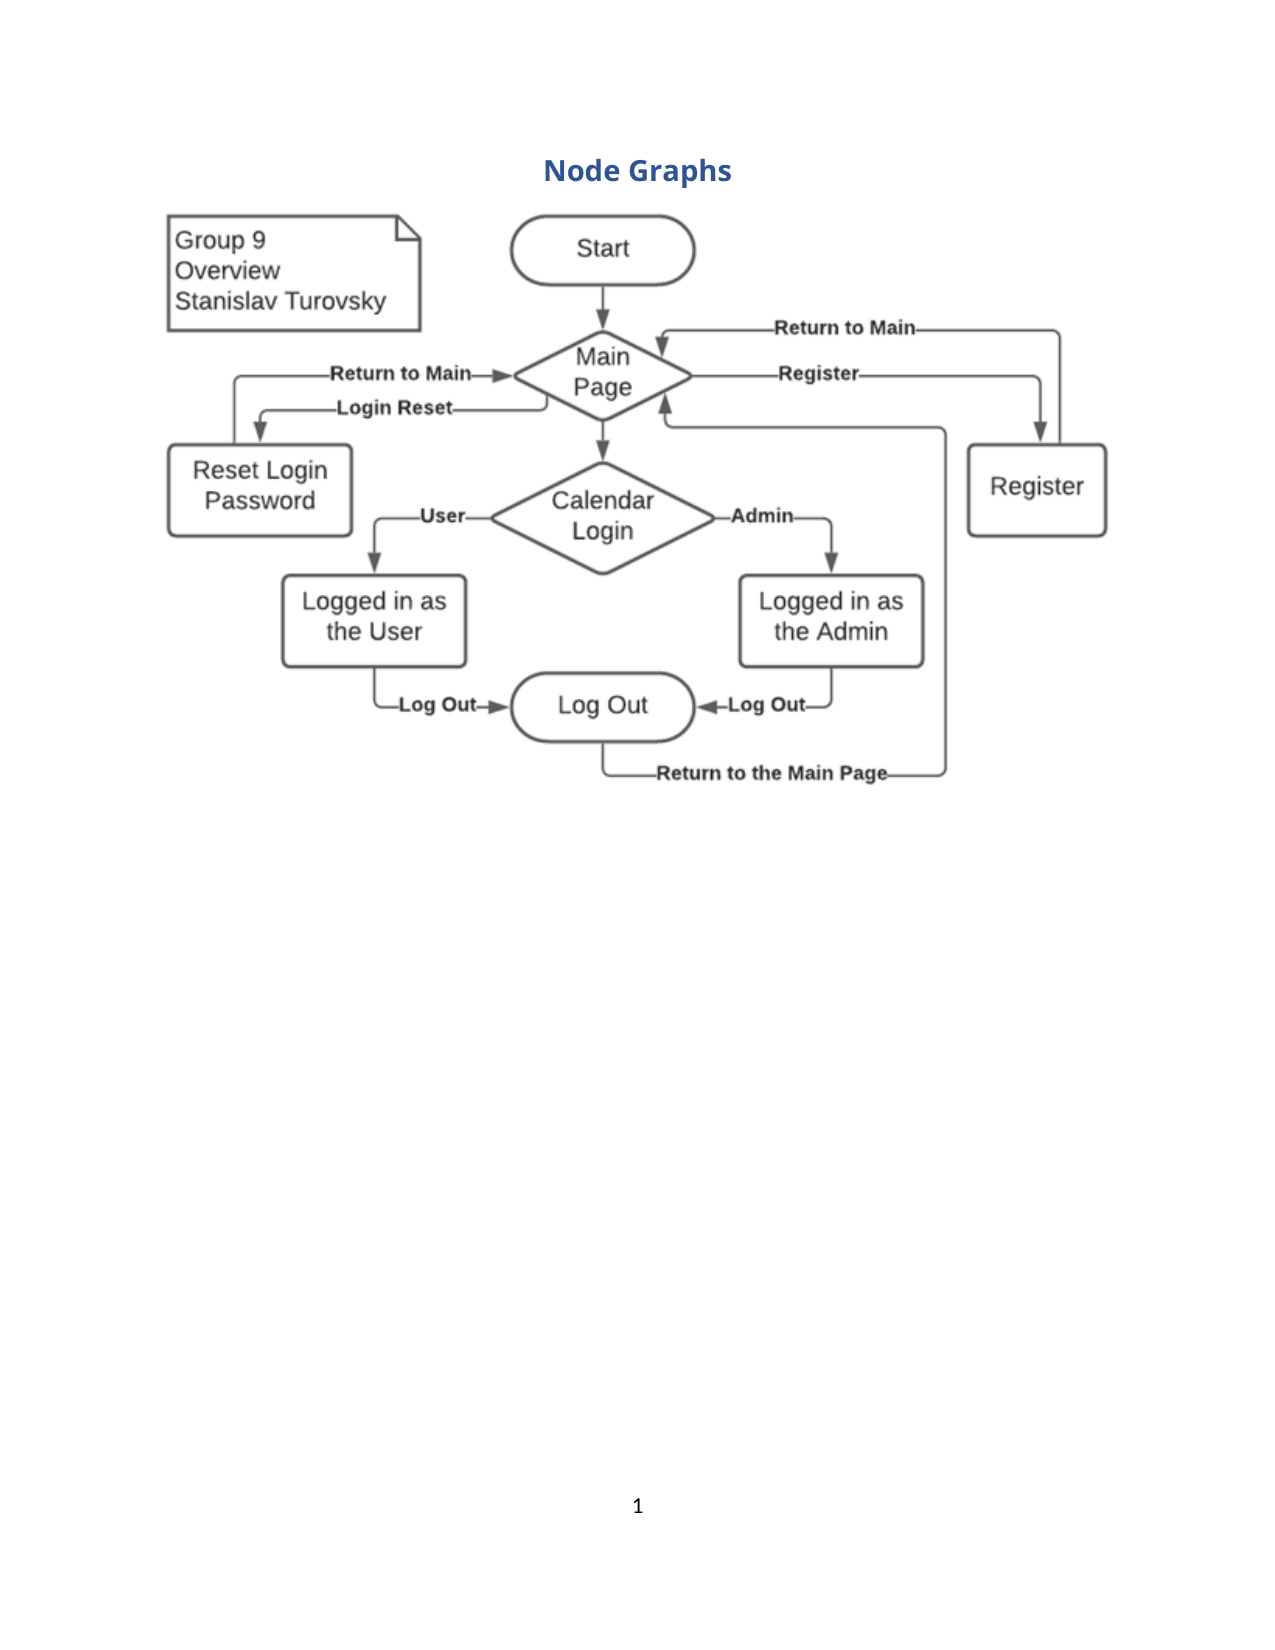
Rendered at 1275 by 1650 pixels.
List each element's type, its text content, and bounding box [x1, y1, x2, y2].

subtitle Node Graphs [150, 150, 1125, 190]
picture [150, 195, 1125, 802]
